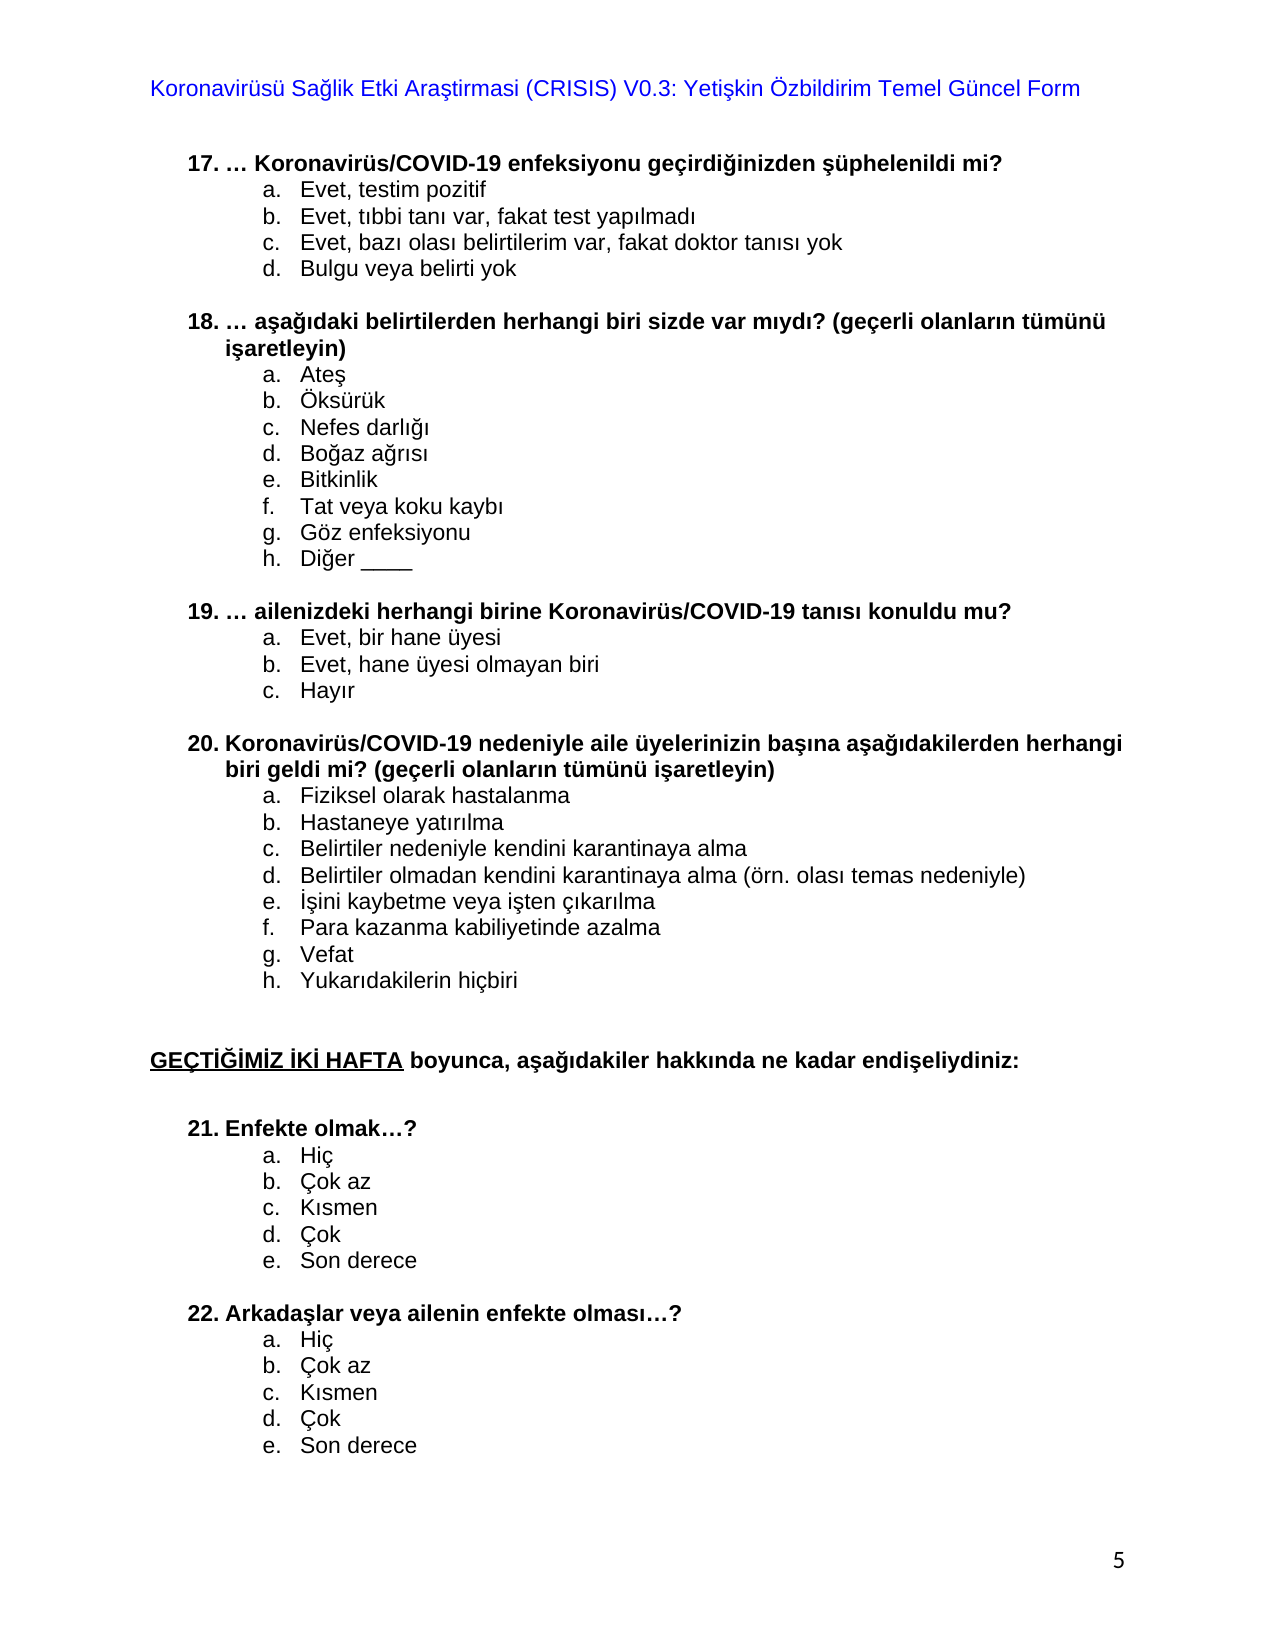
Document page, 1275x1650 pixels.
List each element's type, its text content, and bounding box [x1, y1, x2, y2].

list Hastaneye yatırılma [262, 809, 1125, 835]
list … aşağıdaki belirtilerden herhangi biri sizde var mıydı? (geçerli olanların tümünü işaretleyin) [187, 308, 1125, 361]
list … ailenizdeki herhangi birine Koronavirüs/COVID-19 tanısı konuldu mu? [187, 598, 1125, 624]
list Kısmen [262, 1379, 1125, 1405]
list Kısmen [262, 1194, 1125, 1221]
list Belirtiler olmadan kendini karantinaya alma (örn. olası temas nedeniyle) [262, 862, 1125, 888]
list Evet, testim pozitif [262, 176, 1125, 203]
list Çok [262, 1221, 1125, 1247]
list Enfekte olmak…? [187, 1115, 1125, 1142]
list Bulgu veya belirti yok [262, 255, 1125, 282]
list Vefat [262, 941, 1125, 967]
text GEÇTİĞİMİZ İKİ HAFTA boyunca, aşağıdakiler hakkında ne kadar endişeliydiniz: [150, 1047, 1125, 1073]
list Son derece [262, 1247, 1125, 1273]
list Hayır [262, 677, 1125, 703]
list Tat veya koku kaybı [262, 493, 1125, 519]
list Arkadaşlar veya ailenin enfekte olması…? [187, 1300, 1125, 1326]
list Evet, hane üyesi olmayan biri [262, 651, 1125, 677]
list Çok [262, 1405, 1125, 1432]
list Belirtiler nedeniyle kendini karantinaya alma [262, 835, 1125, 862]
list Evet, bazı olası belirtilerim var, fakat doktor tanısı yok [262, 229, 1125, 255]
list Yukarıdakilerin hiçbiri [262, 967, 1125, 993]
list Bitkinlik [262, 466, 1125, 493]
list Son derece [262, 1432, 1125, 1458]
list Evet, bir hane üyesi [262, 624, 1125, 651]
list Hiç [262, 1326, 1125, 1352]
list Ateş [262, 361, 1125, 387]
list … Koronavirüs/COVID-19 enfeksiyonu geçirdiğinizden şüphelenildi mi? [187, 150, 1125, 176]
list Göz enfeksiyonu [262, 519, 1125, 545]
list Boğaz ağrısı [262, 440, 1125, 466]
list Çok az [262, 1352, 1125, 1379]
list Koronavirüs/COVID-19 nedeniyle aile üyelerinizin başına aşağıdakilerden herhangi biri geldi mi? (geçerli olanların tümünü işaretleyin) [187, 730, 1125, 782]
list Para kazanma kabiliyetinde azalma [262, 914, 1125, 941]
list Çok az [262, 1168, 1125, 1194]
list Nefes darlığı [262, 413, 1125, 440]
list İşini kaybetme veya işten çıkarılma [262, 888, 1125, 914]
list Diğer ____ [262, 545, 1125, 572]
list Öksürük [262, 387, 1125, 413]
list Fiziksel olarak hastalanma [262, 782, 1125, 809]
list Evet, tıbbi tanı var, fakat test yapılmadı [262, 203, 1125, 229]
list Hiç [262, 1142, 1125, 1168]
